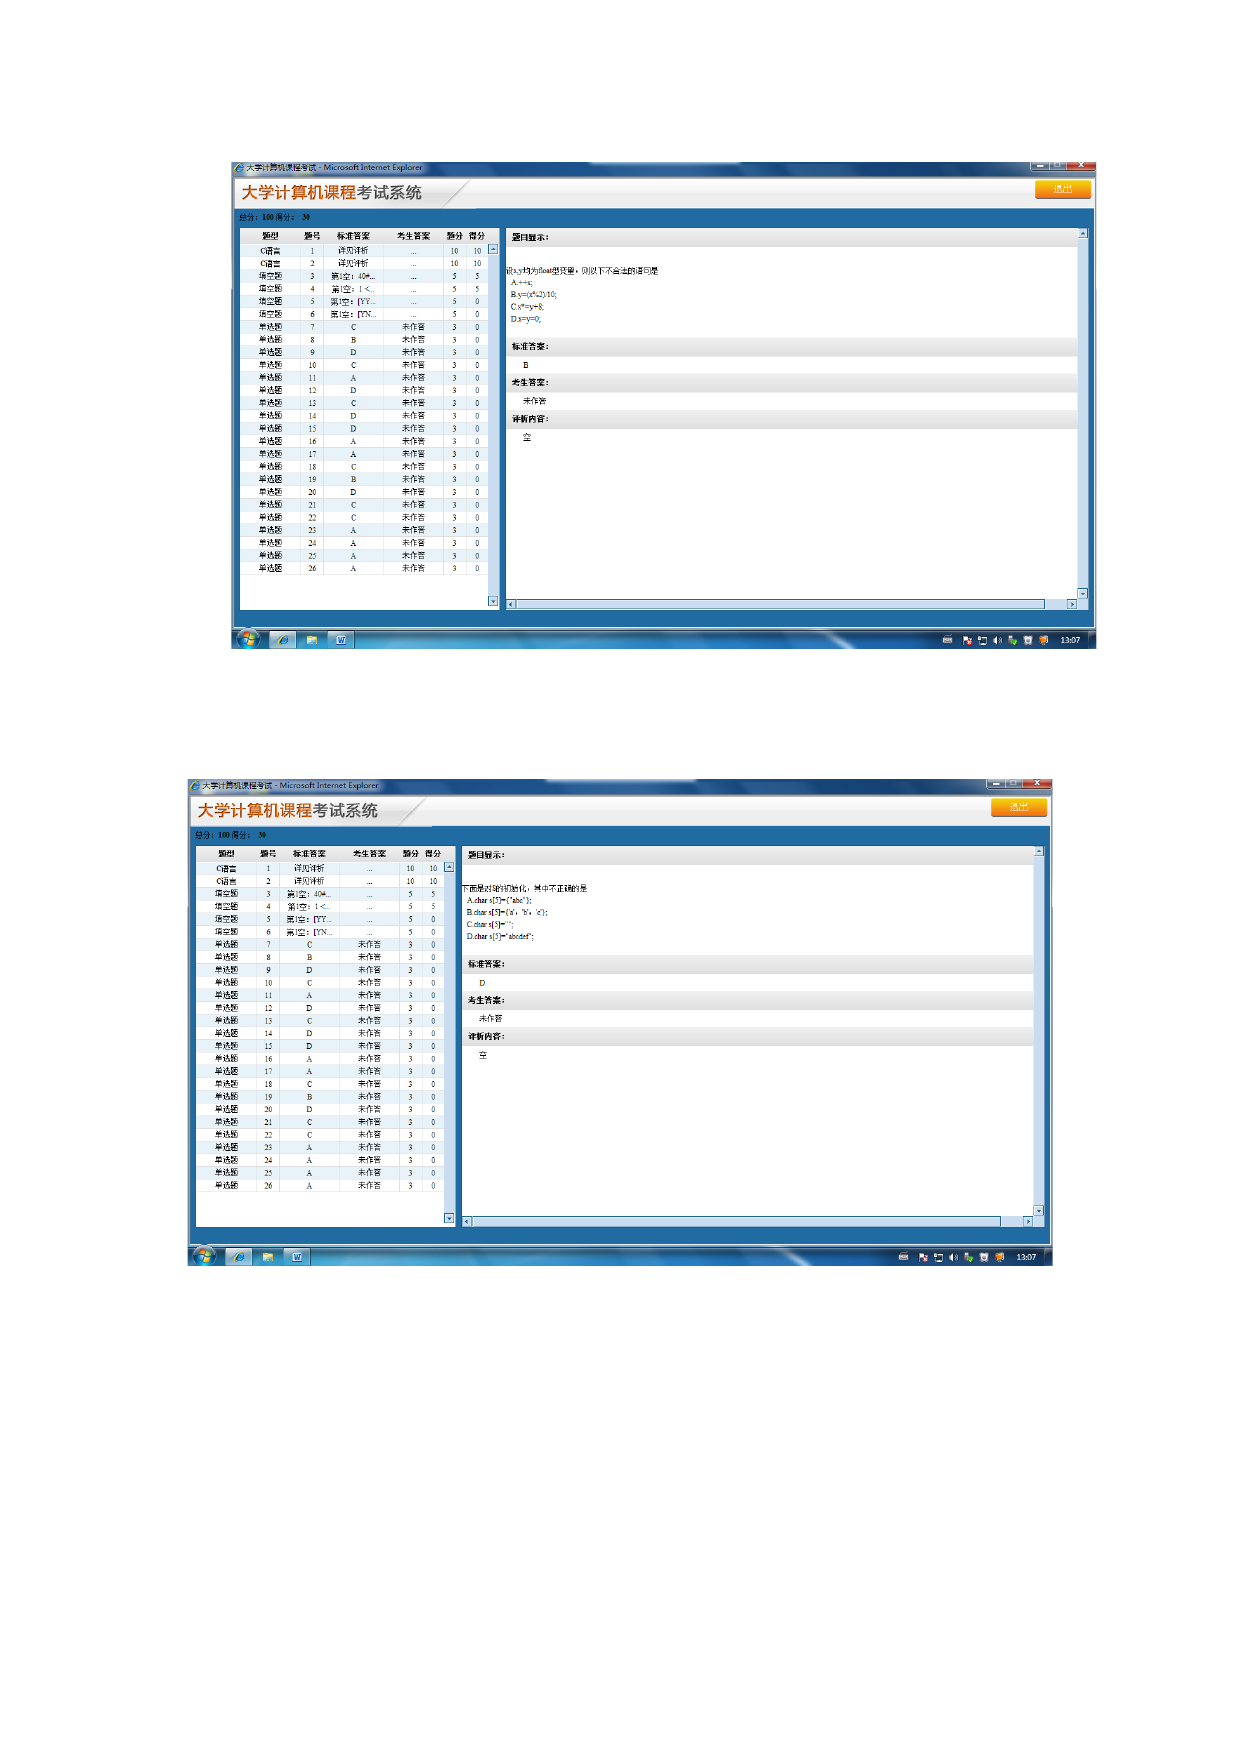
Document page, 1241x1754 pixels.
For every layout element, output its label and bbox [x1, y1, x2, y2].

picture [187, 779, 1053, 1266]
picture [231, 162, 1097, 649]
